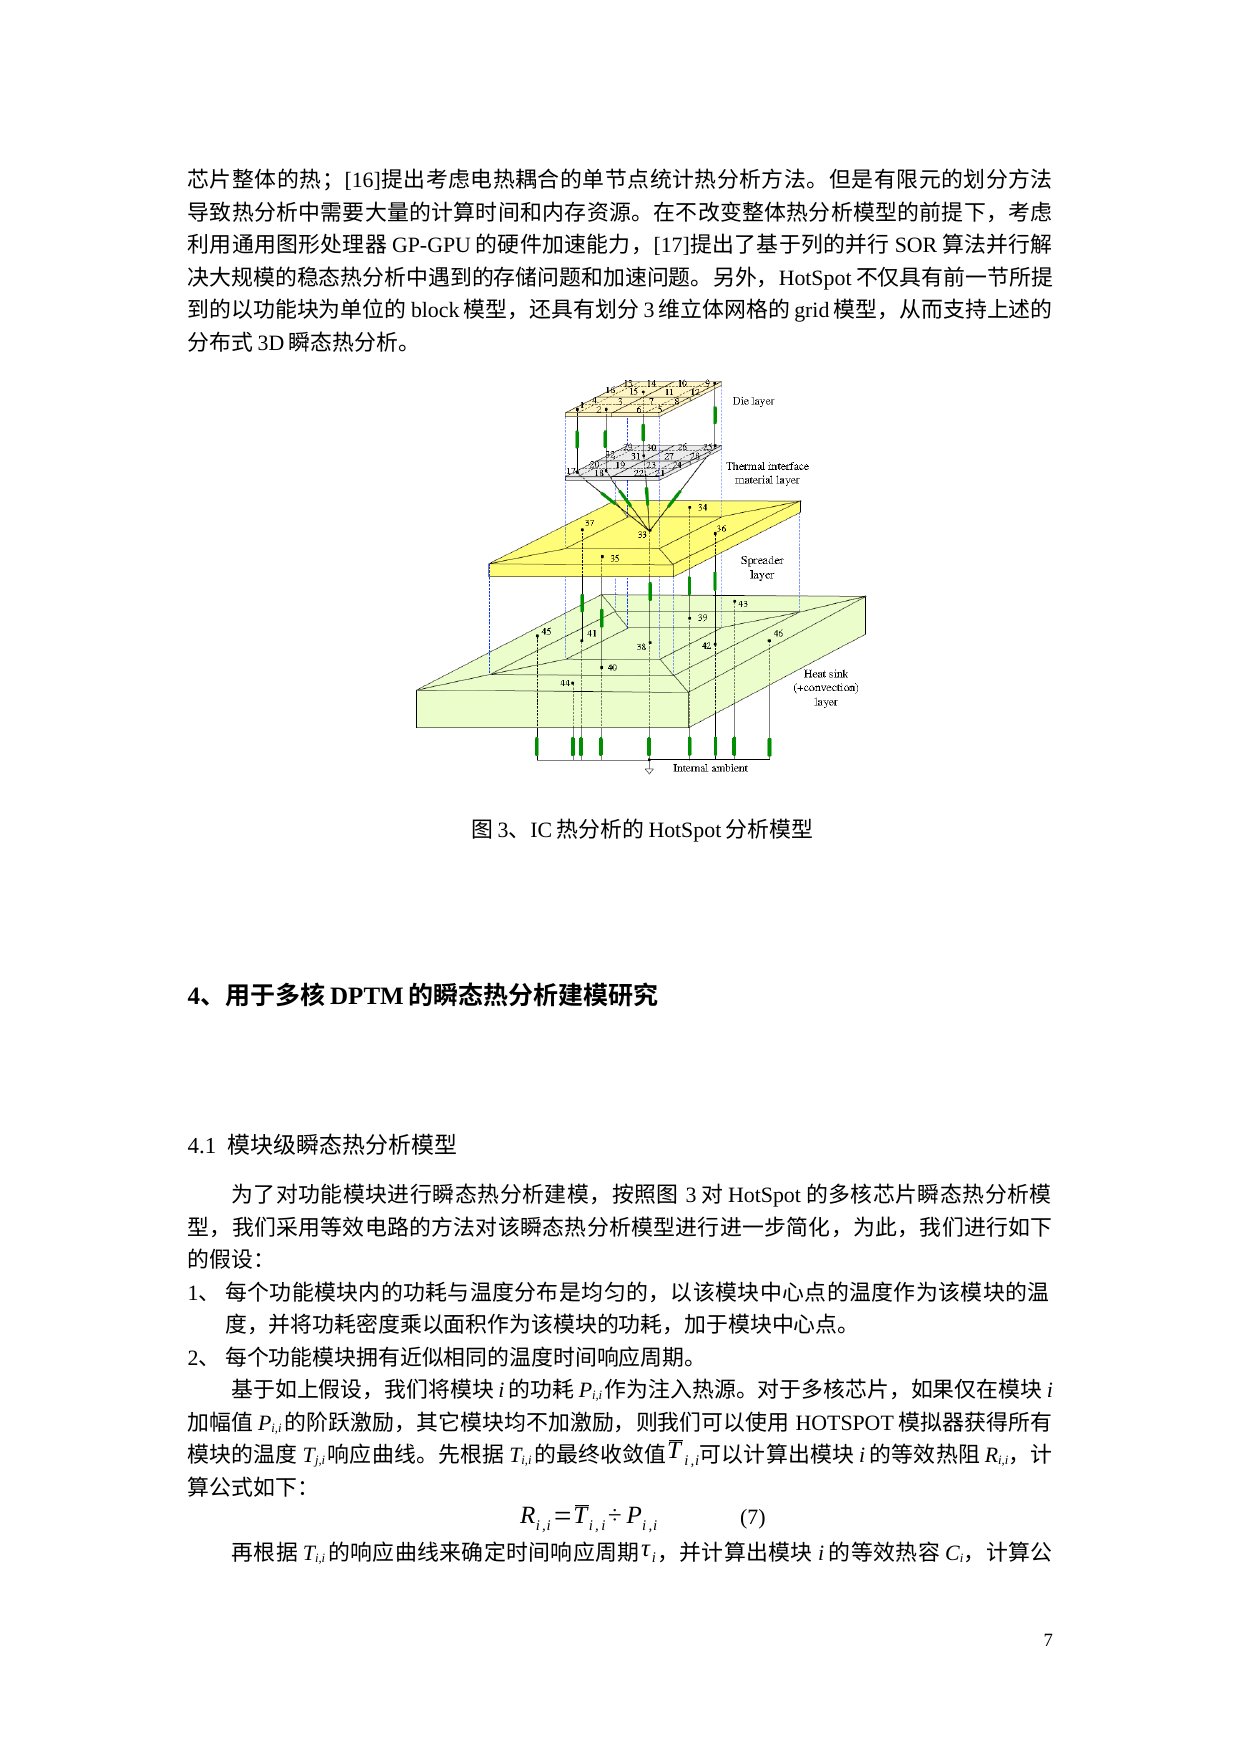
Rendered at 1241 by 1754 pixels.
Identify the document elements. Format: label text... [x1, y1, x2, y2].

list 每个功能模块内的功耗与温度分布是均匀的，以该模块中心点的温度作为该模块的温度，并将功耗密度乘以面积作为该模块的功耗，加于模块中心点。 [187, 1274, 1053, 1339]
text 为了对功能模块进行瞬态热分析建模，按照图3对HotSpot的多核芯片瞬态热分析模型，我们采用等效电路的方法对该瞬态热分析模型进行进一步简化，为此，我们进行如下的假设： [187, 1177, 1053, 1274]
text 基于如上假设，我们将模块i的功耗Pi,i作为注入热源。对于多核芯片，如果仅在模块i加幅值Pi,i的阶跃激励，其它模块均不加激励，则我们可以使用HOTSPOT模拟器获得所有模块的温度Tj,i响应曲线。先根据Ti,i的最终收敛值可以计算出模块i的等效热阻Ri,i，计算公式如下： [187, 1372, 1053, 1502]
text (7) [187, 1502, 1053, 1534]
list 每个功能模块拥有近似相同的温度时间响应周期。 [187, 1339, 1053, 1372]
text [187, 1534, 1053, 1567]
subtitle 4.1 模块级瞬态热分析模型 [187, 1112, 1053, 1177]
subtitle 4、用于多核DPTM的瞬态热分析建模研究 [187, 961, 1053, 1026]
text 图3、IC热分析的HotSpot分析模型 [187, 812, 1053, 844]
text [187, 162, 1053, 357]
